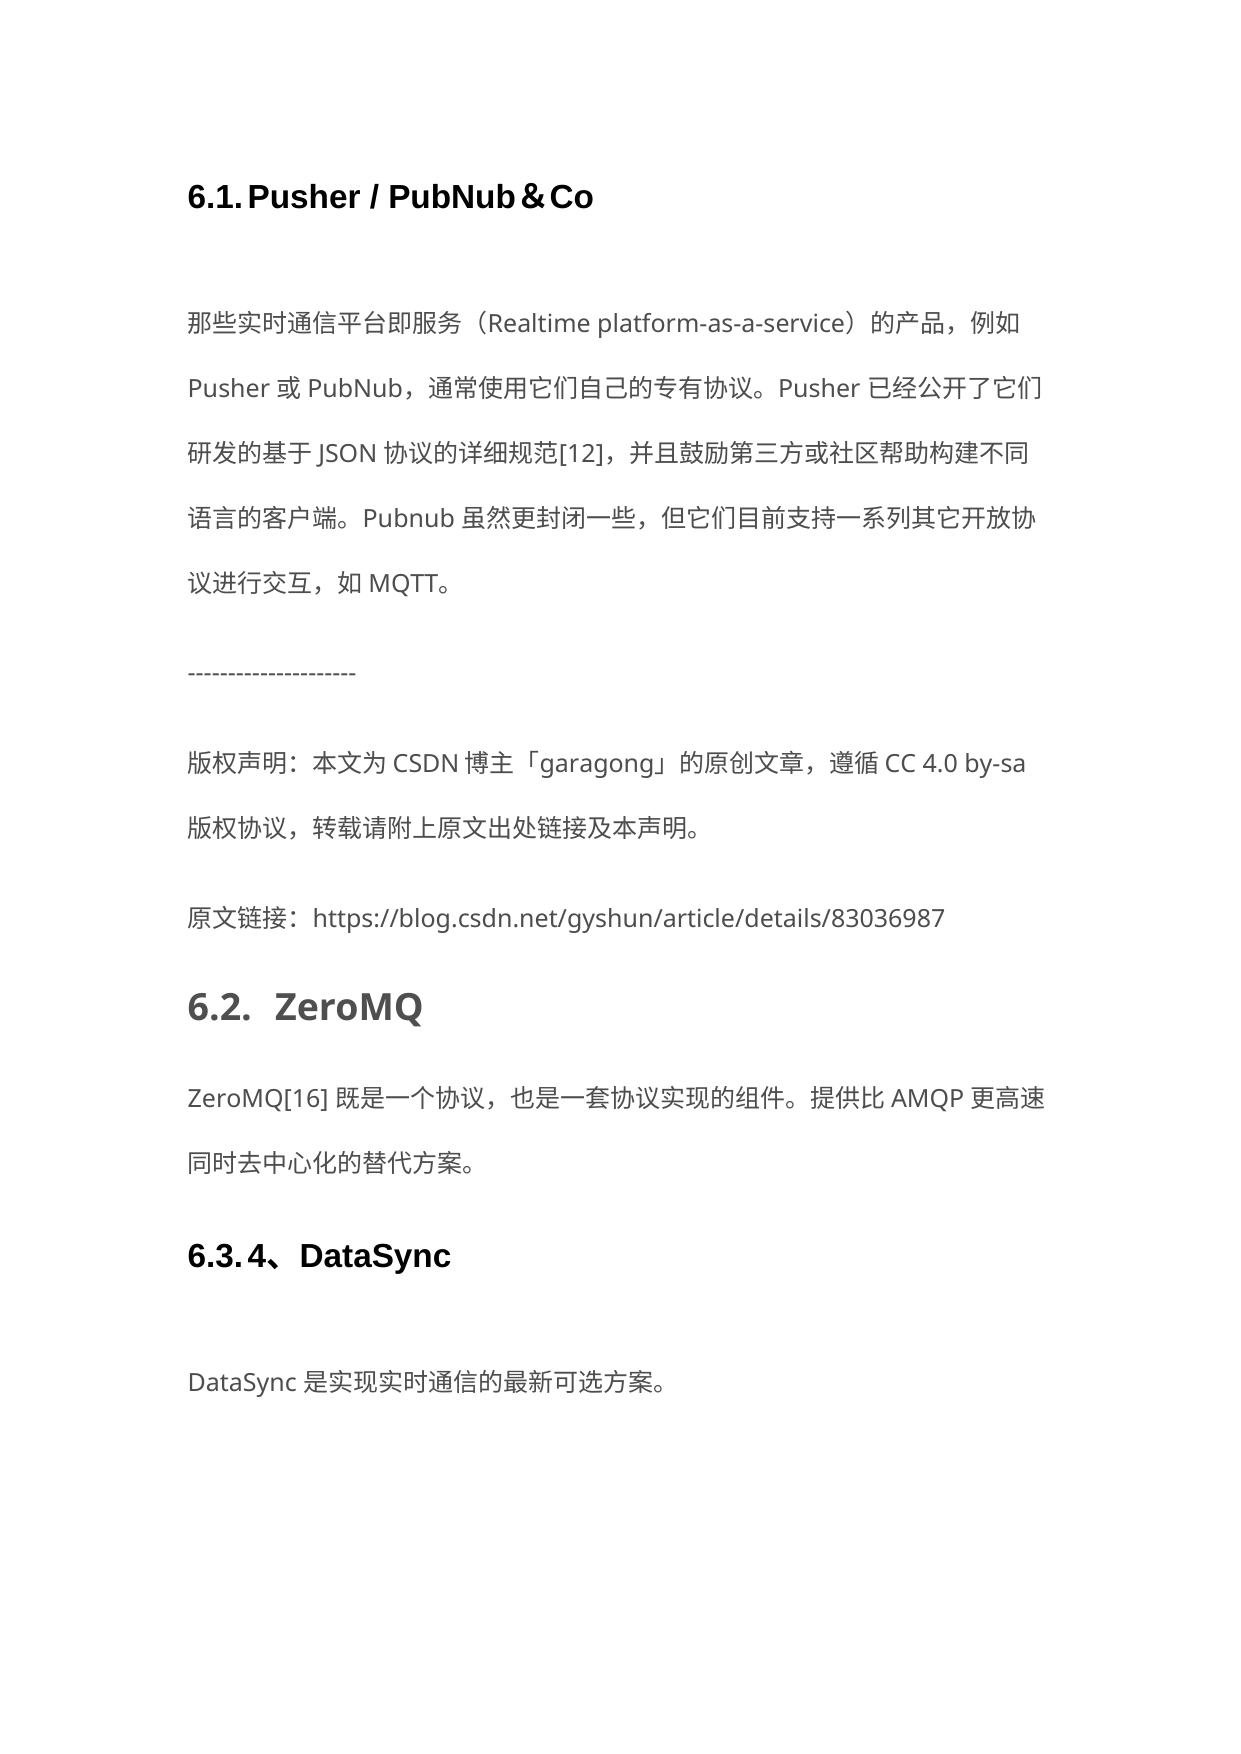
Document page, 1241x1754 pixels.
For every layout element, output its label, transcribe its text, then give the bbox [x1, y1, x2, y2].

text --------------------- [187, 639, 1053, 704]
text DataSync 是实现实时通信的最新可选方案。 [187, 1348, 1053, 1413]
text 原文链接：https://blog.csdn.net/gyshun/article/details/83036987 [187, 884, 1053, 949]
text ZeroMQ[16] 既是一个协议，也是一套协议实现的组件。提供比 AMQP 更高速同时去中心化的替代方案。 [187, 1064, 1053, 1194]
subtitle Pusher / PubNub＆Co [187, 162, 1053, 227]
subtitle 4、DataSync [187, 1221, 1053, 1286]
text 版权声明：本文为CSDN博主「garagong」的原创文章，遵循CC 4.0 by-sa版权协议，转载请附上原文出处链接及本声明。 [187, 729, 1053, 859]
text 那些实时通信平台即服务（Realtime platform-as-a-service）的产品，例如 Pusher 或 PubNub，通常使用它们自己的专有协议。Pusher 已经公开了它们研发的基于 JSON 协议的详细规范[12]，并且鼓励第三方或社区帮助构建不同语言的客户端。Pubnub 虽然更封闭一些，但它们目前支持一系列其它开放协议进行交互，如 MQTT。 [187, 289, 1053, 614]
subtitle ZeroMQ [187, 974, 1053, 1039]
